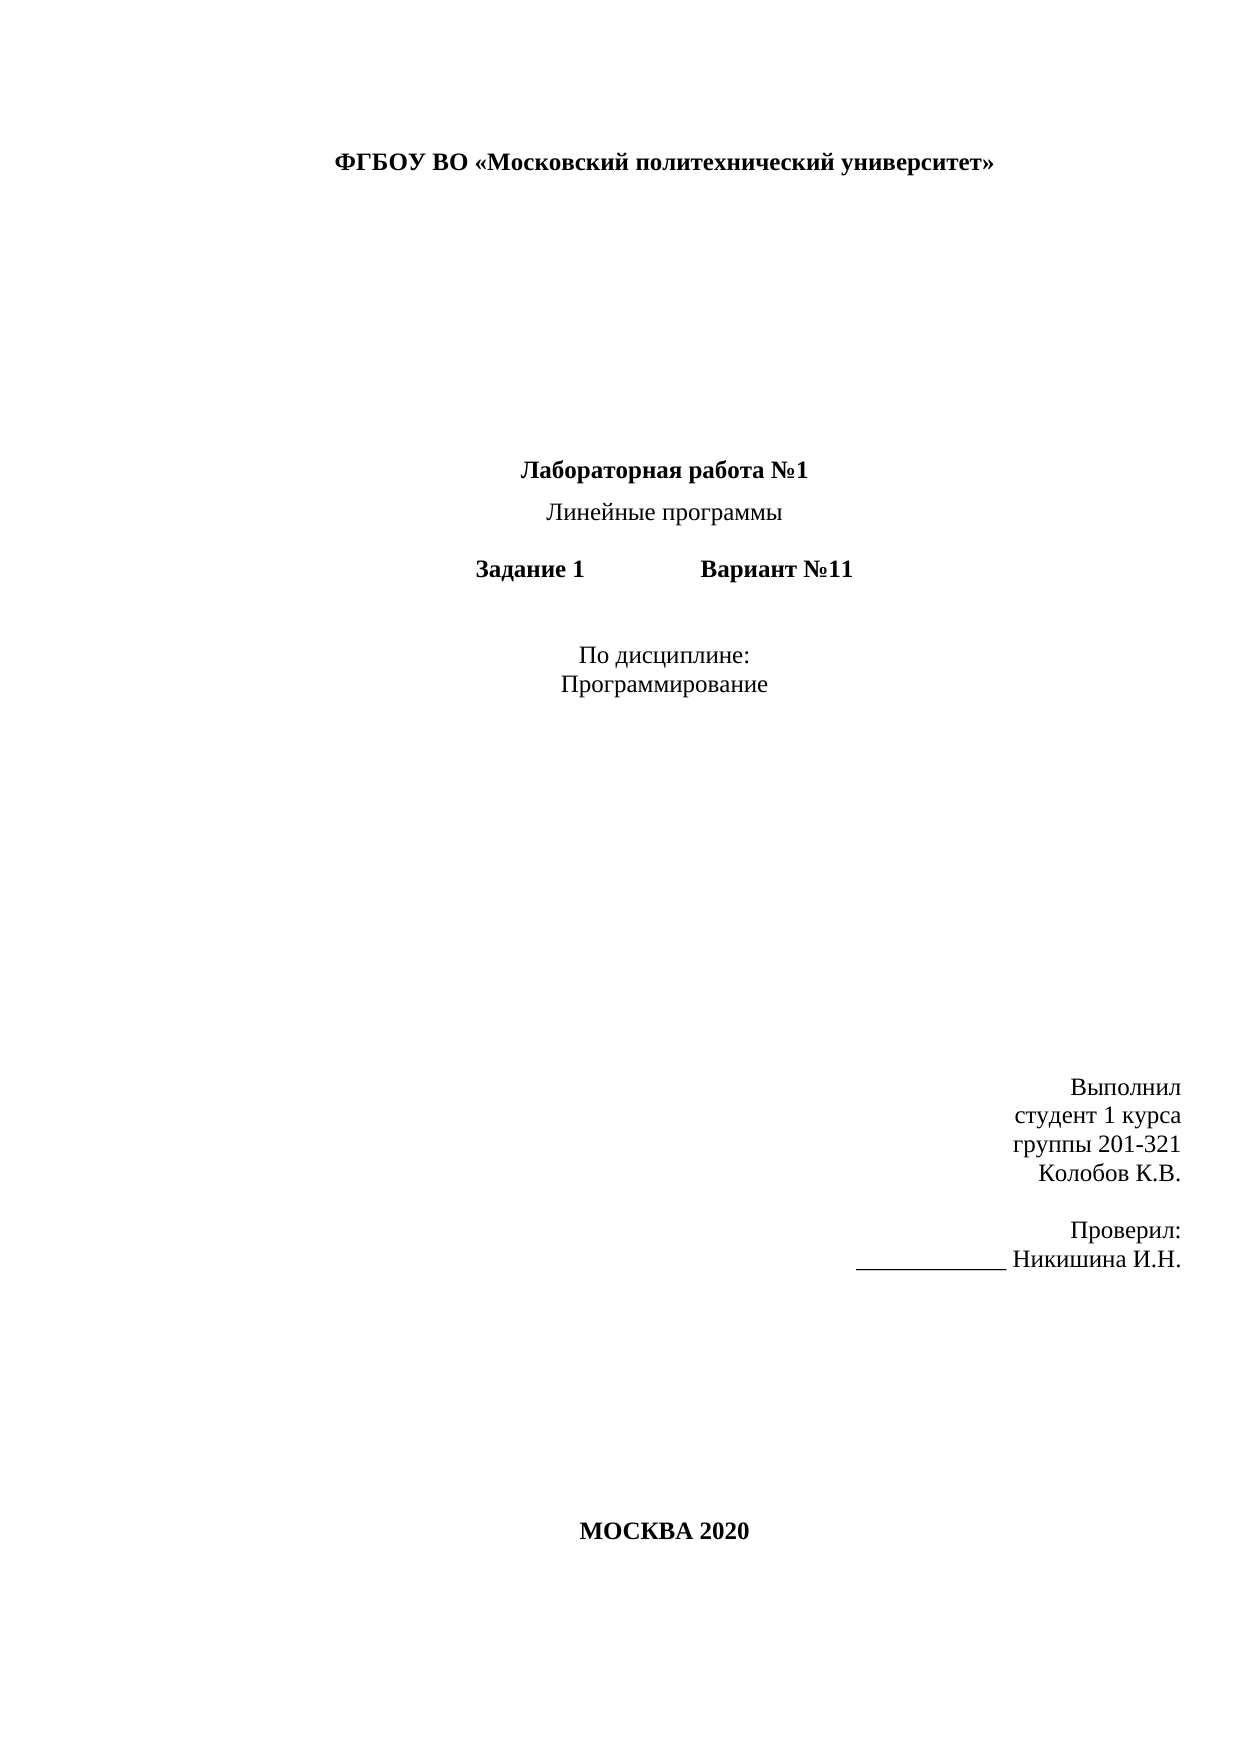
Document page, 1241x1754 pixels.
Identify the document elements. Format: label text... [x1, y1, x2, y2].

text Программирование [148, 669, 1181, 698]
subtitle МОСКВА 2020 [148, 1516, 1181, 1545]
text ____________ Никишина И.Н. [148, 1244, 1181, 1273]
text Линейные программы [148, 497, 1181, 526]
text Проверил: [148, 1216, 1181, 1244]
text Колобов К.В. [148, 1158, 1181, 1187]
text группы 201-321 [148, 1129, 1181, 1158]
text Задание 1 Вариант №11 [148, 554, 1181, 583]
text Выполнил [148, 1072, 1181, 1101]
subtitle Лабораторная работа №1 [148, 456, 1181, 484]
text студент 1 курса [148, 1101, 1181, 1129]
subtitle ФГБОУ ВО «Московский политехнический университет» [148, 147, 1181, 176]
text По дисциплине: [148, 641, 1181, 669]
